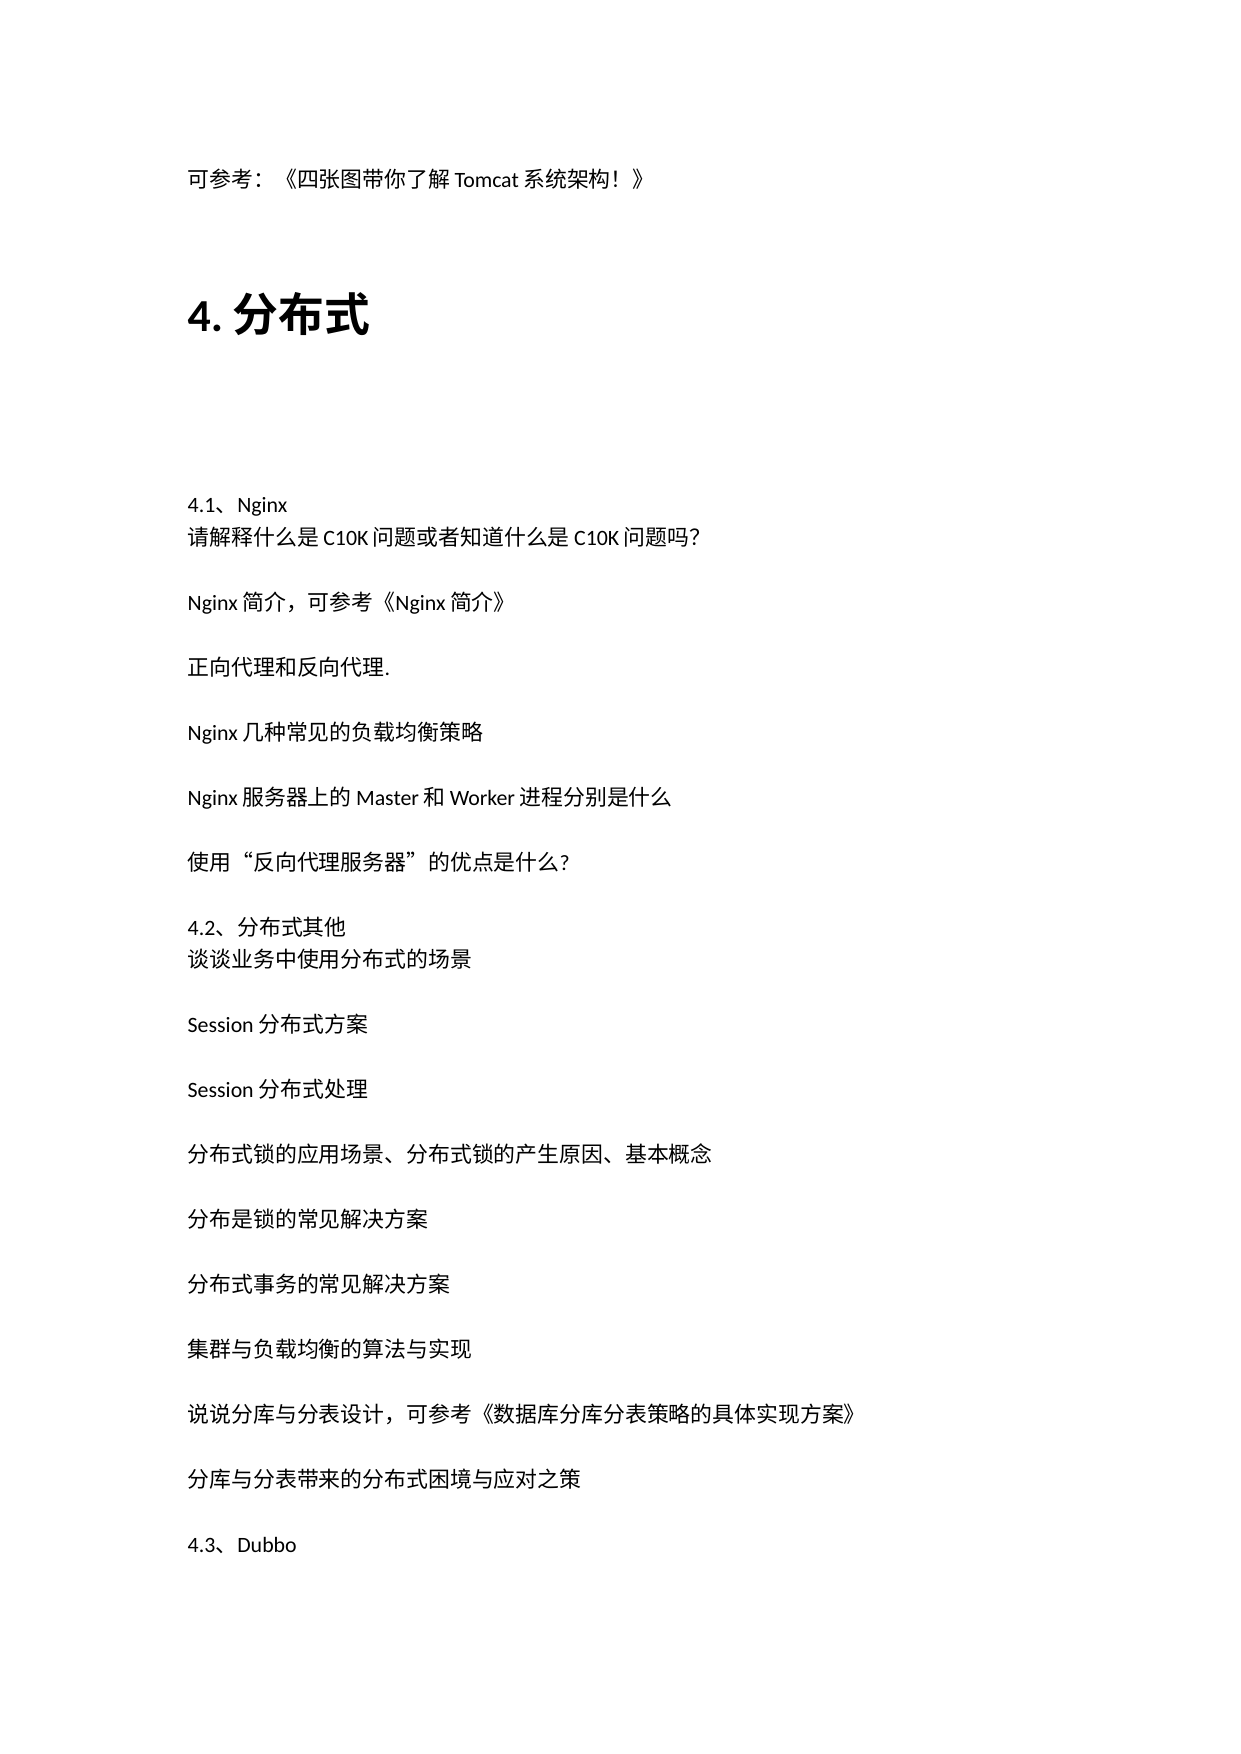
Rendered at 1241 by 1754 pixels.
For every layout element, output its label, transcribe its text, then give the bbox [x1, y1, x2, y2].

text 4.3、Dubbo [187, 1527, 1053, 1559]
text Nginx几种常见的负载均衡策略 [187, 714, 1053, 747]
text Session 分布式方案 [187, 1007, 1053, 1039]
subtitle 分布式 [187, 262, 1053, 360]
text 可参考：《四张图带你了解Tomcat系统架构！》 [187, 162, 1053, 194]
text 4.2、分布式其他 [187, 909, 1053, 942]
text 请解释什么是C10K问题或者知道什么是C10K问题吗？ [187, 519, 1053, 552]
text 正向代理和反向代理. [187, 649, 1053, 682]
text Nginx服务器上的Master和Worker进程分别是什么 [187, 779, 1053, 812]
text 分库与分表带来的分布式困境与应对之策 [187, 1462, 1053, 1494]
text 分布是锁的常见解决方案 [187, 1202, 1053, 1234]
text Nginx简介，可参考《Nginx简介》 [187, 584, 1053, 617]
text 分布式锁的应用场景、分布式锁的产生原因、基本概念 [187, 1137, 1053, 1169]
text 谈谈业务中使用分布式的场景 [187, 942, 1053, 974]
text 分布式事务的常见解决方案 [187, 1267, 1053, 1299]
text Session 分布式处理 [187, 1072, 1053, 1104]
text 说说分库与分表设计，可参考《数据库分库分表策略的具体实现方案》 [187, 1397, 1053, 1429]
text 集群与负载均衡的算法与实现 [187, 1332, 1053, 1364]
text 使用“反向代理服务器”的优点是什么? [187, 844, 1053, 877]
text 4.1、Nginx [187, 487, 1053, 519]
